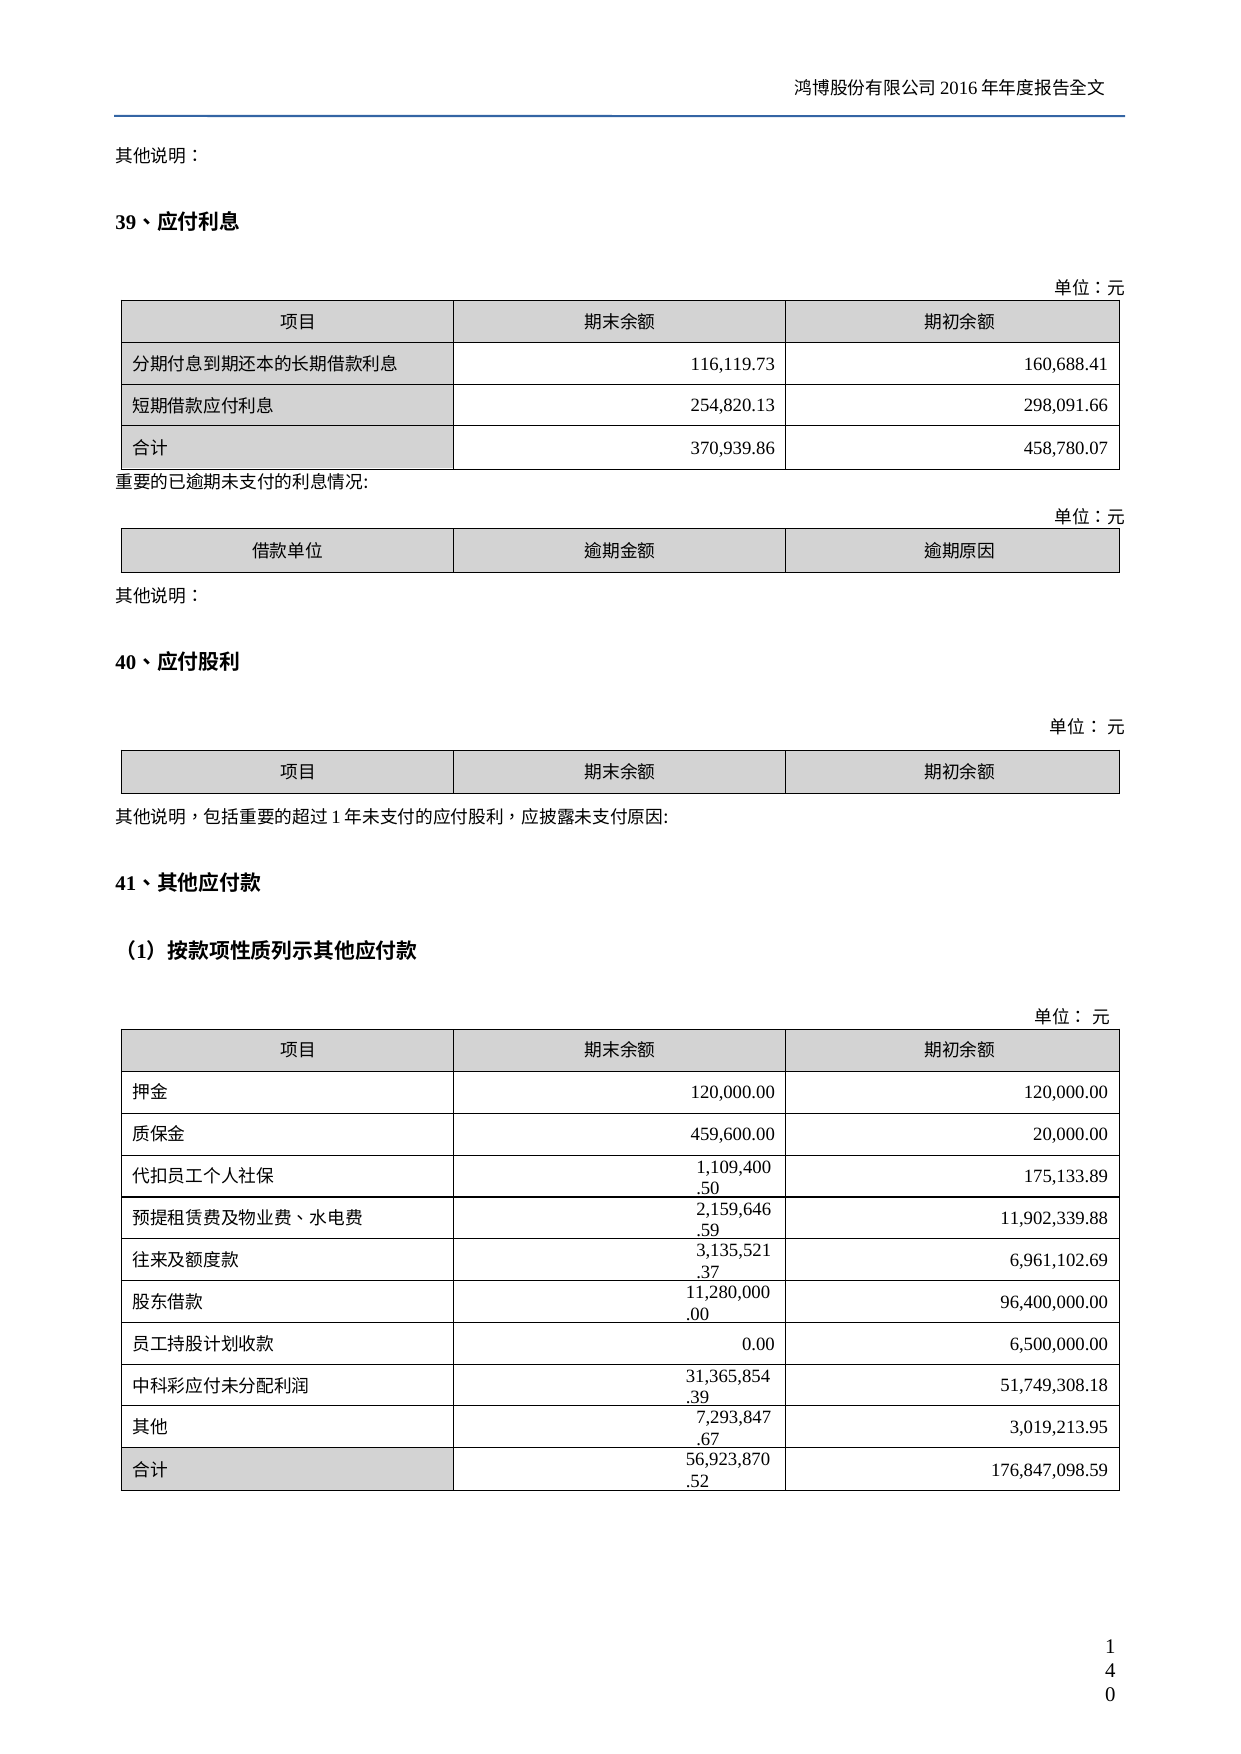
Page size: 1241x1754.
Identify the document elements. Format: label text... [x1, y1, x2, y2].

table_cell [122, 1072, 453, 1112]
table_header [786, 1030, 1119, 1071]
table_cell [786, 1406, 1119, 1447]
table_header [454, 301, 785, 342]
text 单位： 元 [115, 715, 1125, 739]
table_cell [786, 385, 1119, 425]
text 单位： 元 [1034, 1004, 1125, 1028]
text 41、其他应付款 [115, 868, 1125, 897]
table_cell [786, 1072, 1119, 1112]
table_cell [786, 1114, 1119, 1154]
text （1）按款项性质列示其他应付款 [115, 936, 1125, 965]
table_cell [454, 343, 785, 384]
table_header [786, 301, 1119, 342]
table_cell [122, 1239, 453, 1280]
text 40、应付股利 [115, 647, 1125, 675]
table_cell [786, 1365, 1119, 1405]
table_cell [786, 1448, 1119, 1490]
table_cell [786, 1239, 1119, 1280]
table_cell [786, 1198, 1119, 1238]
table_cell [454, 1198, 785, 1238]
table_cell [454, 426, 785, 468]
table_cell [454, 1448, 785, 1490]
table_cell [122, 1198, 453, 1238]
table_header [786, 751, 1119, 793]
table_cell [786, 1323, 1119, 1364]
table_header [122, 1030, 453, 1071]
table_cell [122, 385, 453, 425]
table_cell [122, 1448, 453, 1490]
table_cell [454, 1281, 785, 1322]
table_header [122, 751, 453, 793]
text 其他说明： [115, 583, 1125, 607]
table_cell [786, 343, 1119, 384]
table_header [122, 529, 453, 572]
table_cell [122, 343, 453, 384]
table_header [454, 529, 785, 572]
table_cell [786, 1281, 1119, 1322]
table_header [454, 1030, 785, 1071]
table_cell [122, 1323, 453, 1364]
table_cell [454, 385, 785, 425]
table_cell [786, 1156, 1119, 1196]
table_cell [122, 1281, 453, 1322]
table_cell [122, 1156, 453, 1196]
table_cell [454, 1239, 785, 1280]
text 单位：元 [115, 504, 1125, 528]
text 单位：元 [115, 275, 1125, 299]
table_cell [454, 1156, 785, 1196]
text 39、应付利息 [115, 207, 1125, 236]
text 其他说明，包括重要的超过1年未支付的应付股利，应披露未支付原因: [115, 804, 1125, 829]
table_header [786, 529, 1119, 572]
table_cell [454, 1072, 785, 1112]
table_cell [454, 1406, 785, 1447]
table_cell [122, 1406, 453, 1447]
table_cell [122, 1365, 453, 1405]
text 重要的已逾期未支付的利息情况: [115, 469, 1125, 494]
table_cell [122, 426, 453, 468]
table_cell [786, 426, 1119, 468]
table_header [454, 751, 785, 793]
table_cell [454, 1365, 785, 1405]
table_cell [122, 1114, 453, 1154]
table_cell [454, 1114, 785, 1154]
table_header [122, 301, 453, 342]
text 其他说明： [115, 143, 1125, 168]
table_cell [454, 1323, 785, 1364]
